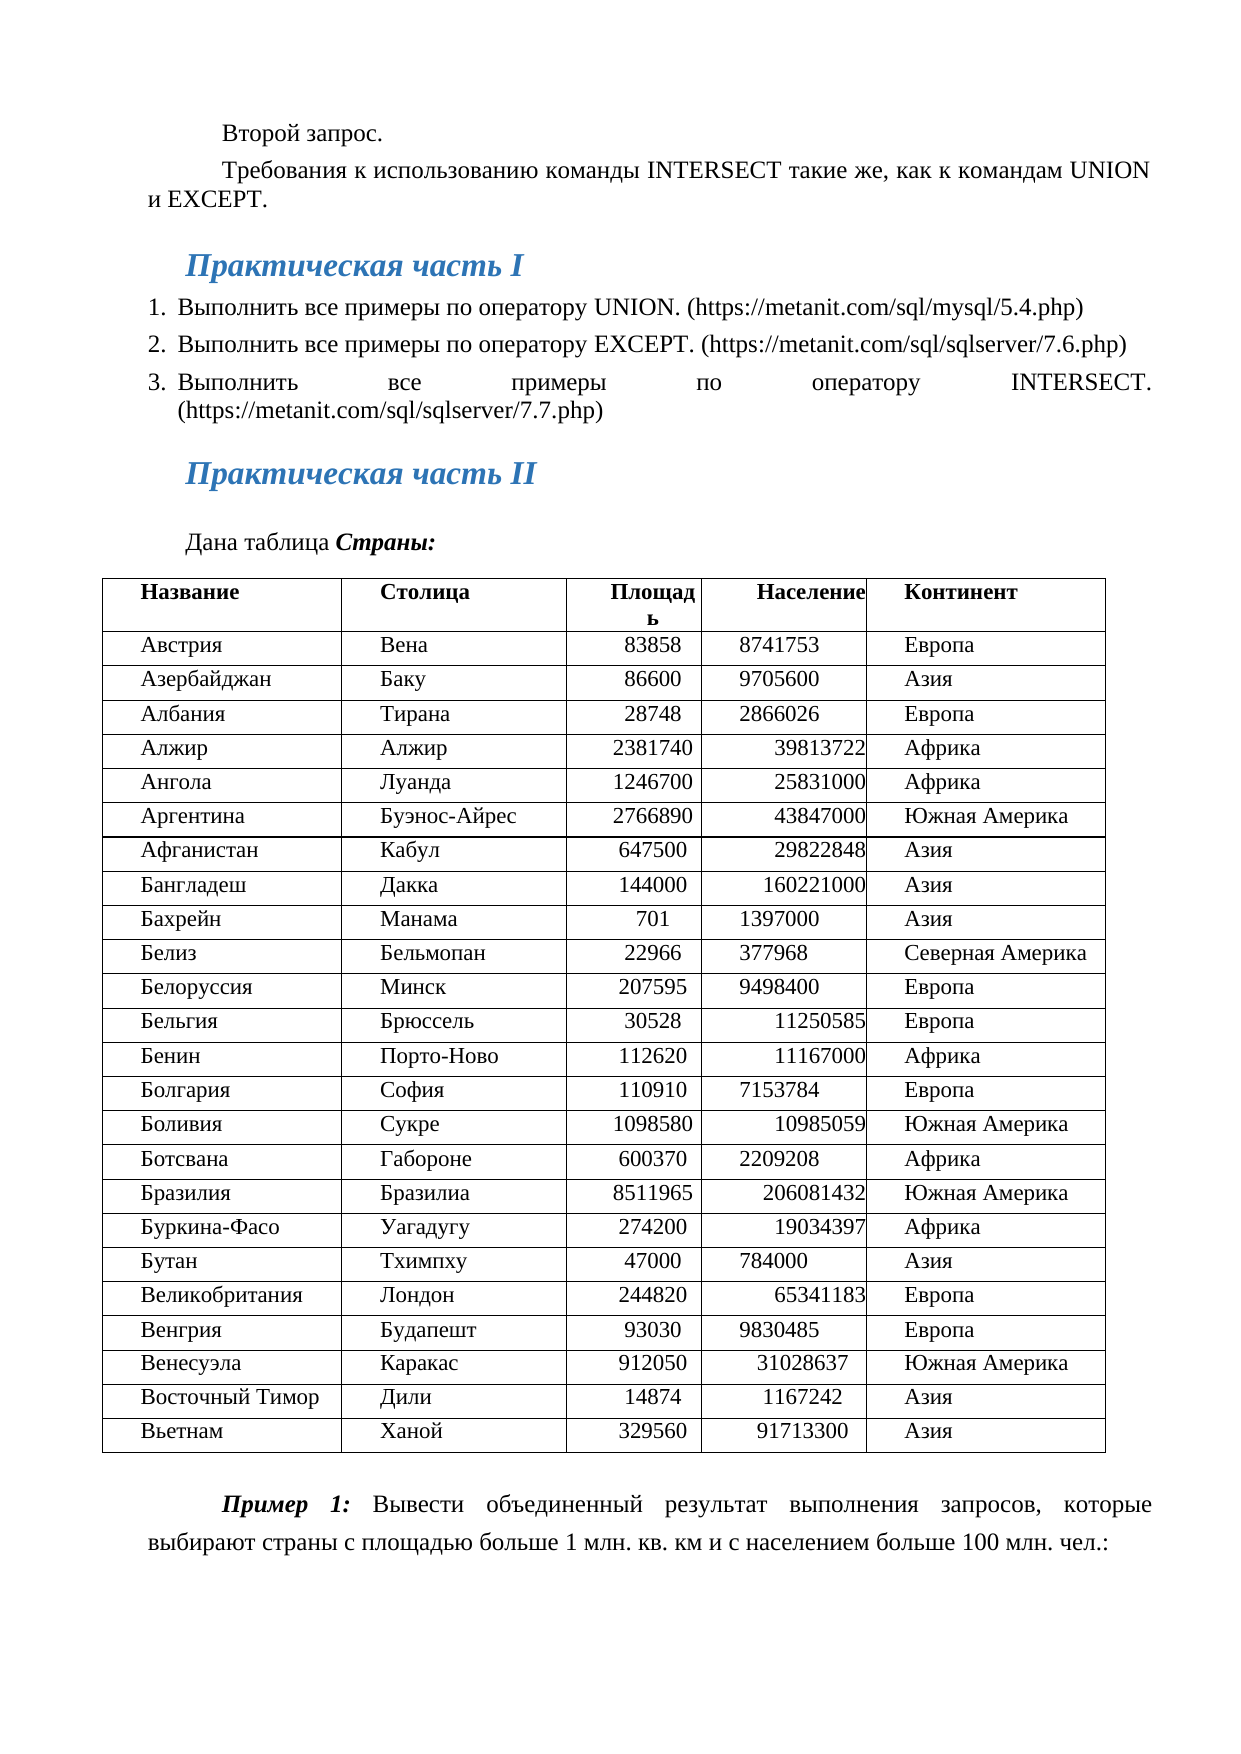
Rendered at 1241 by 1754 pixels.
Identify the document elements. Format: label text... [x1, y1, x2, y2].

table_cell 83858 [567, 632, 701, 665]
table_cell Буэнос-Айрес [342, 803, 566, 836]
table_cell Европа [867, 974, 1105, 1007]
table_cell 160221000 [702, 872, 866, 905]
table_cell Европа [867, 701, 1105, 734]
table_cell Ангола [103, 769, 341, 802]
table_cell Сукре [342, 1111, 566, 1144]
table_cell Аргентина [103, 803, 341, 836]
table_cell 8511965 [567, 1180, 701, 1213]
table_cell 110910 [567, 1077, 701, 1110]
table_cell 329560 [567, 1419, 701, 1452]
table_header Столица [342, 579, 566, 631]
table_cell 93030 [567, 1316, 701, 1349]
table_cell 11167000 [702, 1043, 866, 1076]
table_cell 2381740 [567, 735, 701, 768]
table_cell 30528 [567, 1009, 701, 1042]
table_cell Азия [867, 1385, 1105, 1418]
table_cell Каракас [342, 1351, 566, 1384]
table_cell Ханой [342, 1419, 566, 1452]
table_cell 377968 [702, 940, 866, 973]
table_cell Бахрейн [103, 906, 341, 939]
table_cell 1397000 [702, 906, 866, 939]
table_cell Азия [867, 906, 1105, 939]
table_cell Южная Америка [867, 1180, 1105, 1213]
table_cell Венесуэла [103, 1351, 341, 1384]
table_cell 65341183 [702, 1282, 866, 1315]
table_cell Лондон [342, 1282, 566, 1315]
table_cell Австрия [103, 632, 341, 665]
table_cell Азия [867, 838, 1105, 871]
table_cell 22966 [567, 940, 701, 973]
table_cell Южная Америка [867, 1351, 1105, 1384]
table_cell Афганистан [103, 838, 341, 871]
table_cell Европа [867, 1077, 1105, 1110]
table_cell 2209208 [702, 1145, 866, 1178]
table_cell 244820 [567, 1282, 701, 1315]
table_cell 39813722 [702, 735, 866, 768]
table_cell Азия [867, 666, 1105, 699]
table_cell Бразилиа [342, 1180, 566, 1213]
table_cell Минск [342, 974, 566, 1007]
table_cell 2866026 [702, 701, 866, 734]
table_cell Африка [867, 1145, 1105, 1178]
text Второй запрос. [148, 118, 1152, 147]
list Выполнить все примеры по оператору INTERSECT. (https://metanit.com/sql/sqlserver/7.7.php) [148, 367, 1152, 424]
table_cell 7153784 [702, 1077, 866, 1110]
table_cell Тирана [342, 701, 566, 734]
table_cell 9705600 [702, 666, 866, 699]
table_cell 10985059 [702, 1111, 866, 1144]
table_cell Брюссель [342, 1009, 566, 1042]
table_cell Африка [867, 735, 1105, 768]
table_cell Луанда [342, 769, 566, 802]
table_cell Африка [867, 769, 1105, 802]
table_cell 28748 [567, 701, 701, 734]
table_cell 14874 [567, 1385, 701, 1418]
text Требования к использованию команды INTERSECT такие же, как к командам UNION и EXCEPT. [148, 155, 1152, 213]
table_cell 9830485 [702, 1316, 866, 1349]
subtitle Практическая часть I [185, 245, 1152, 283]
table_cell Болгария [103, 1077, 341, 1110]
table_cell Алжир [342, 735, 566, 768]
table_cell Азия [867, 1248, 1105, 1281]
table_cell Уагадугу [342, 1214, 566, 1247]
table_cell Африка [867, 1043, 1105, 1076]
table_cell София [342, 1077, 566, 1110]
table_cell Европа [867, 632, 1105, 665]
table_cell Тхимпху [342, 1248, 566, 1281]
table_cell Бенин [103, 1043, 341, 1076]
table_cell Бангладеш [103, 872, 341, 905]
table_cell 19034397 [702, 1214, 866, 1247]
table_cell Бразилия [103, 1180, 341, 1213]
table_cell Африка [867, 1214, 1105, 1247]
table_cell Европа [867, 1009, 1105, 1042]
table_cell Дили [342, 1385, 566, 1418]
text Дана таблица Страны: [185, 527, 1152, 556]
subtitle Практическая часть II [185, 453, 1152, 491]
table_cell 912050 [567, 1351, 701, 1384]
table_cell Албания [103, 701, 341, 734]
table_cell 274200 [567, 1214, 701, 1247]
table_cell Бельмопан [342, 940, 566, 973]
table_cell Боливия [103, 1111, 341, 1144]
table_cell Бутан [103, 1248, 341, 1281]
table_cell 1167242 [702, 1385, 866, 1418]
table_cell Вьетнам [103, 1419, 341, 1452]
table_cell 207595 [567, 974, 701, 1007]
table_cell 2766890 [567, 803, 701, 836]
table_cell Будапешт [342, 1316, 566, 1349]
table_cell 31028637 [702, 1351, 866, 1384]
table_cell Азия [867, 1419, 1105, 1452]
table_cell 11250585 [702, 1009, 866, 1042]
table_cell Кабул [342, 838, 566, 871]
table_cell 86600 [567, 666, 701, 699]
table_cell Великобритания [103, 1282, 341, 1315]
table_cell Алжир [103, 735, 341, 768]
table_cell 206081432 [702, 1180, 866, 1213]
table_cell Южная Америка [867, 803, 1105, 836]
table_cell Бельгия [103, 1009, 341, 1042]
table_cell 25831000 [702, 769, 866, 802]
table_cell Европа [867, 1316, 1105, 1349]
table_cell 8741753 [702, 632, 866, 665]
table_cell 47000 [567, 1248, 701, 1281]
table_cell Дакка [342, 872, 566, 905]
table_header Название [103, 579, 341, 631]
table_cell Европа [867, 1282, 1105, 1315]
table_cell 784000 [702, 1248, 866, 1281]
table_cell Манама [342, 906, 566, 939]
table_cell Белиз [103, 940, 341, 973]
table_cell Азербайджан [103, 666, 341, 699]
table_cell Баку [342, 666, 566, 699]
table_cell 647500 [567, 838, 701, 871]
table_cell Азия [867, 872, 1105, 905]
table_cell 43847000 [702, 803, 866, 836]
table_cell 701 [567, 906, 701, 939]
table_header Население [702, 579, 866, 631]
table_cell Вена [342, 632, 566, 665]
table_cell Буркина-Фасо [103, 1214, 341, 1247]
table_cell Габороне [342, 1145, 566, 1178]
table_cell 91713300 [702, 1419, 866, 1452]
table_cell Порто-Ново [342, 1043, 566, 1076]
list Выполнить все примеры по оператору UNION. (https://metanit.com/sql/mysql/5.4.php) [148, 292, 1152, 321]
table_header Континент [867, 579, 1105, 631]
text Пример 1: Вывести объединенный результат выполнения запросов, которые выбирают страны с площадью больше 1 млн. кв. км и с населением больше 100 млн. чел.: [148, 1489, 1152, 1555]
table_cell Северная Америка [867, 940, 1105, 973]
table_cell Венгрия [103, 1316, 341, 1349]
list Выполнить все примеры по оператору EXCEPT. (https://metanit.com/sql/sqlserver/7.6.php) [148, 329, 1152, 358]
table_cell 144000 [567, 872, 701, 905]
table_header Площадь [567, 579, 701, 631]
table_cell 112620 [567, 1043, 701, 1076]
table_cell 1246700 [567, 769, 701, 802]
table_cell Восточный Тимор [103, 1385, 341, 1418]
table_cell 9498400 [702, 974, 866, 1007]
table_cell 29822848 [702, 838, 866, 871]
table_cell Ботсвана [103, 1145, 341, 1178]
table_cell 600370 [567, 1145, 701, 1178]
table_cell Белоруссия [103, 974, 341, 1007]
table_cell Южная Америка [867, 1111, 1105, 1144]
table_cell 1098580 [567, 1111, 701, 1144]
